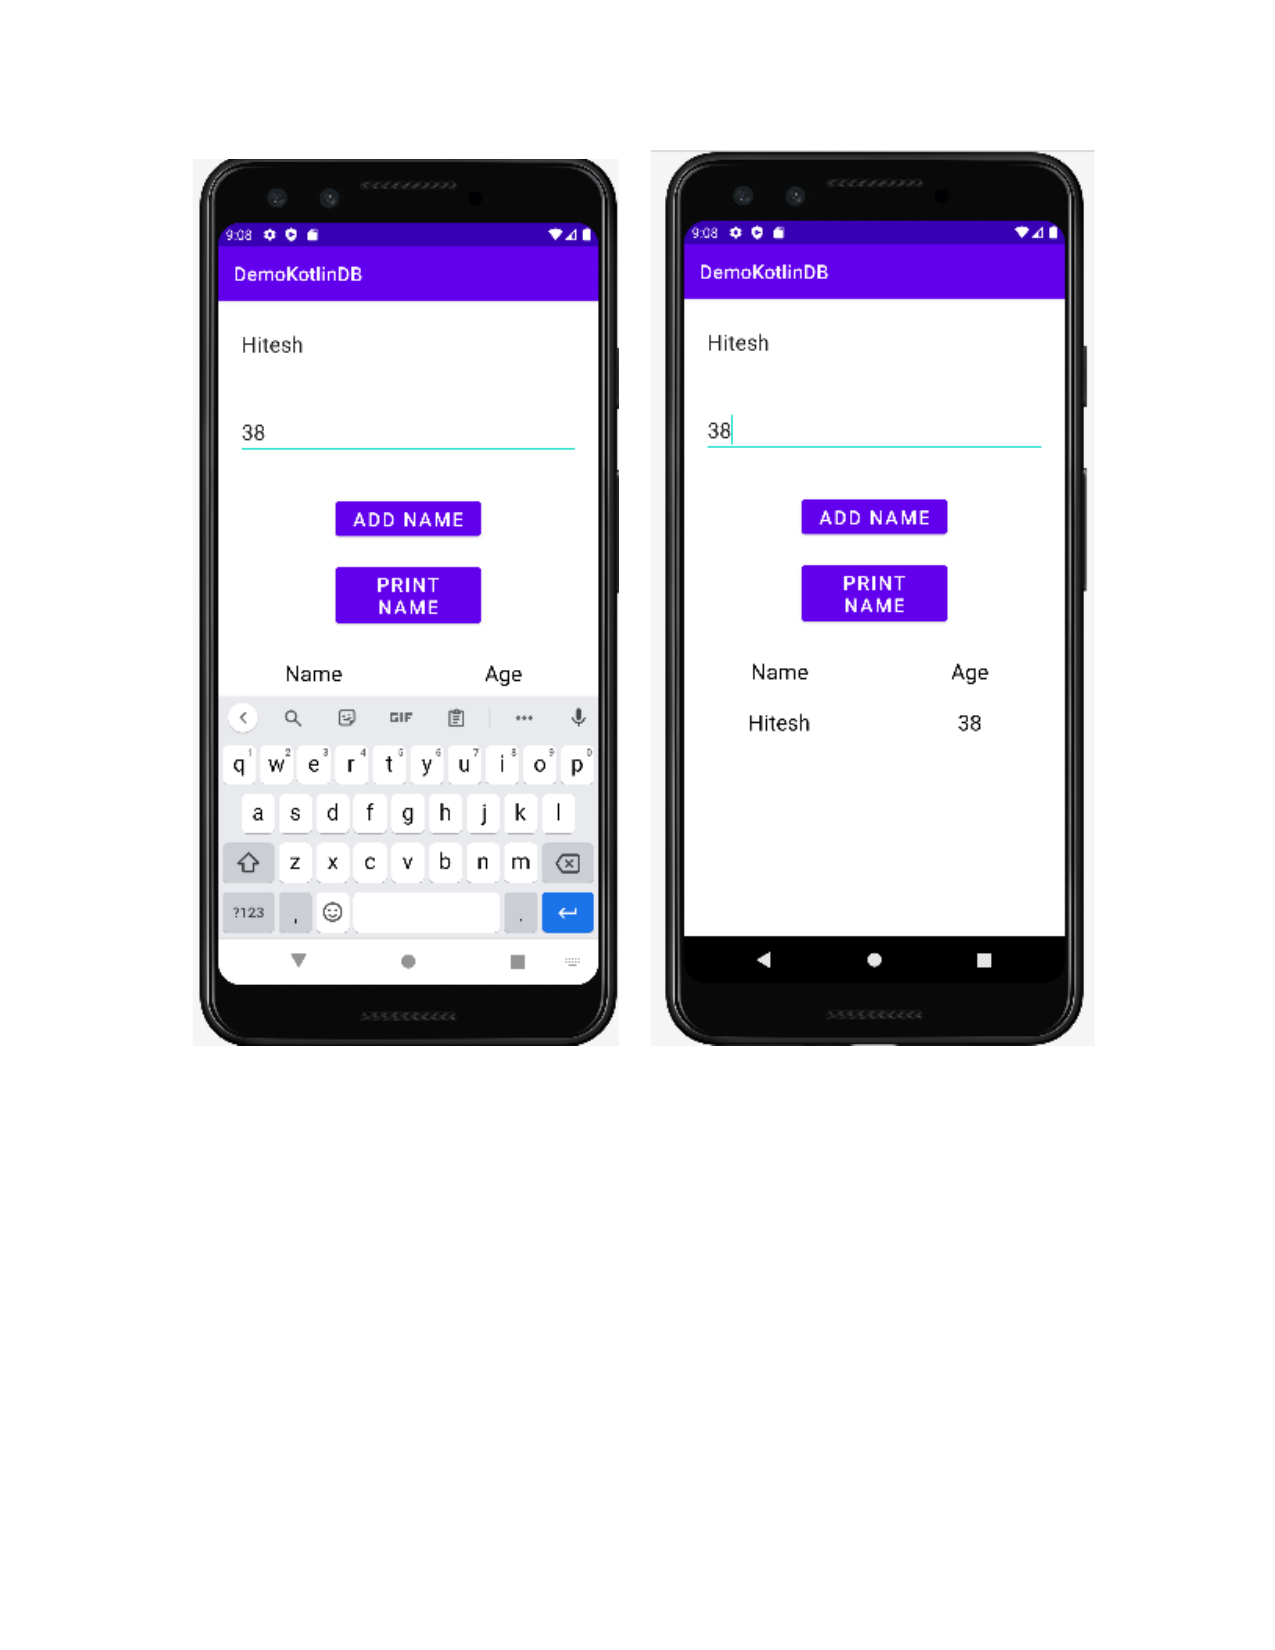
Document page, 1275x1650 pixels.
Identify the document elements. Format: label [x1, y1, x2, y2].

picture [650, 150, 1095, 1046]
picture [192, 159, 619, 1046]
